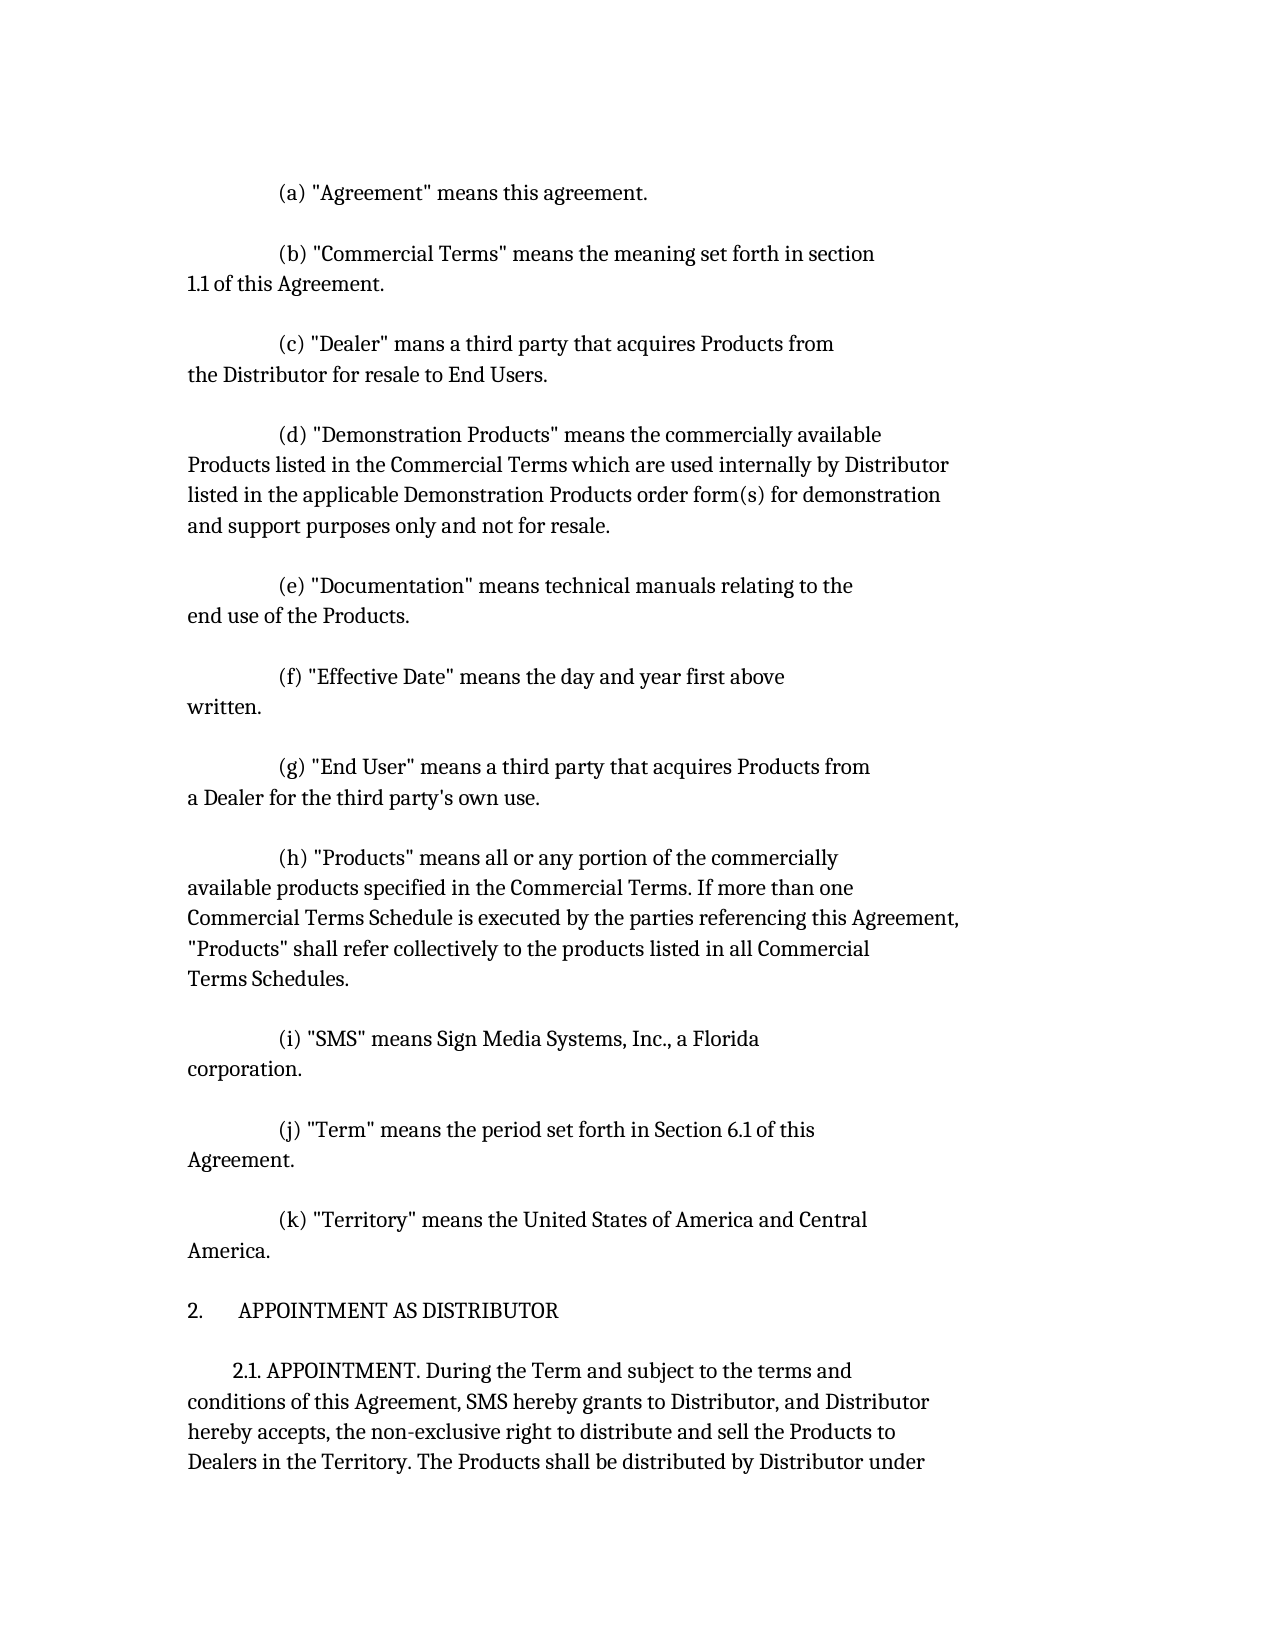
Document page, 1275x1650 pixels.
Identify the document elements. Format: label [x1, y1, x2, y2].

text [187, 150, 1087, 1475]
